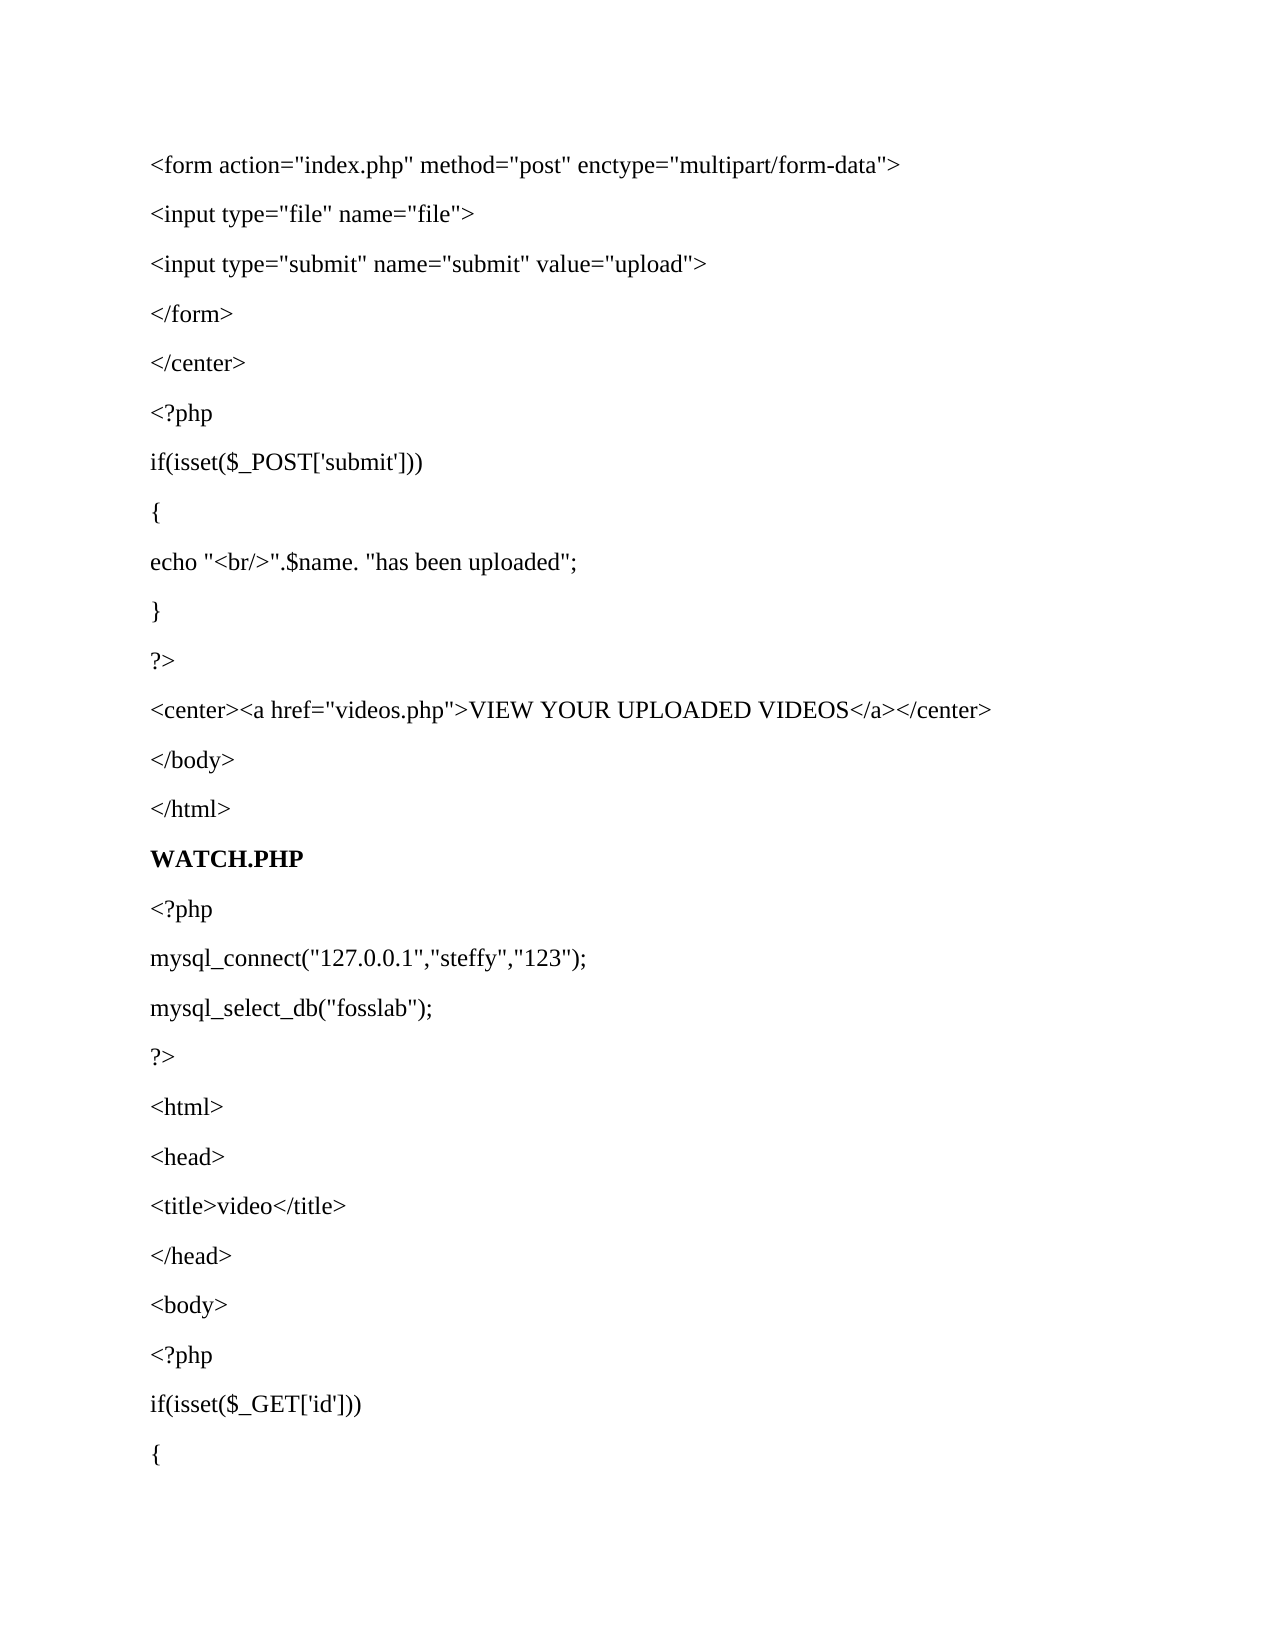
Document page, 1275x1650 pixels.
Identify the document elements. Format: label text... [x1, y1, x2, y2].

text <body> [150, 1290, 1125, 1319]
text } [150, 596, 1125, 625]
text WATCH.PHP [150, 844, 1125, 873]
text { [150, 1439, 1125, 1468]
text ?> [150, 646, 1125, 674]
text <?php [150, 1340, 1125, 1369]
text <?php [150, 894, 1125, 922]
text mysql_select_db("fosslab"); [150, 993, 1125, 1022]
text <?php [150, 398, 1125, 427]
text <center><a href="videos.php">VIEW YOUR UPLOADED VIDEOS</a></center> [150, 695, 1125, 724]
text </body> [150, 745, 1125, 774]
text mysql_connect("127.0.0.1","steffy","123"); [150, 943, 1125, 972]
text echo "<br/>".$name. "has been uploaded"; [150, 547, 1125, 575]
text </head> [150, 1241, 1125, 1269]
text <head> [150, 1142, 1125, 1170]
text ?> [150, 1042, 1125, 1071]
text </center> [150, 348, 1125, 377]
text <title>video</title> [150, 1191, 1125, 1220]
text </html> [150, 794, 1125, 823]
text </form> [150, 299, 1125, 327]
text <form action="index.php" method="post" enctype="multipart/form-data"> [150, 150, 1125, 179]
text <html> [150, 1092, 1125, 1121]
text { [150, 497, 1125, 526]
text if(isset($_GET['id'])) [150, 1389, 1125, 1418]
text <input type="submit" name="submit" value="upload"> [150, 249, 1125, 278]
text <input type="file" name="file"> [150, 199, 1125, 228]
text if(isset($_POST['submit'])) [150, 447, 1125, 476]
